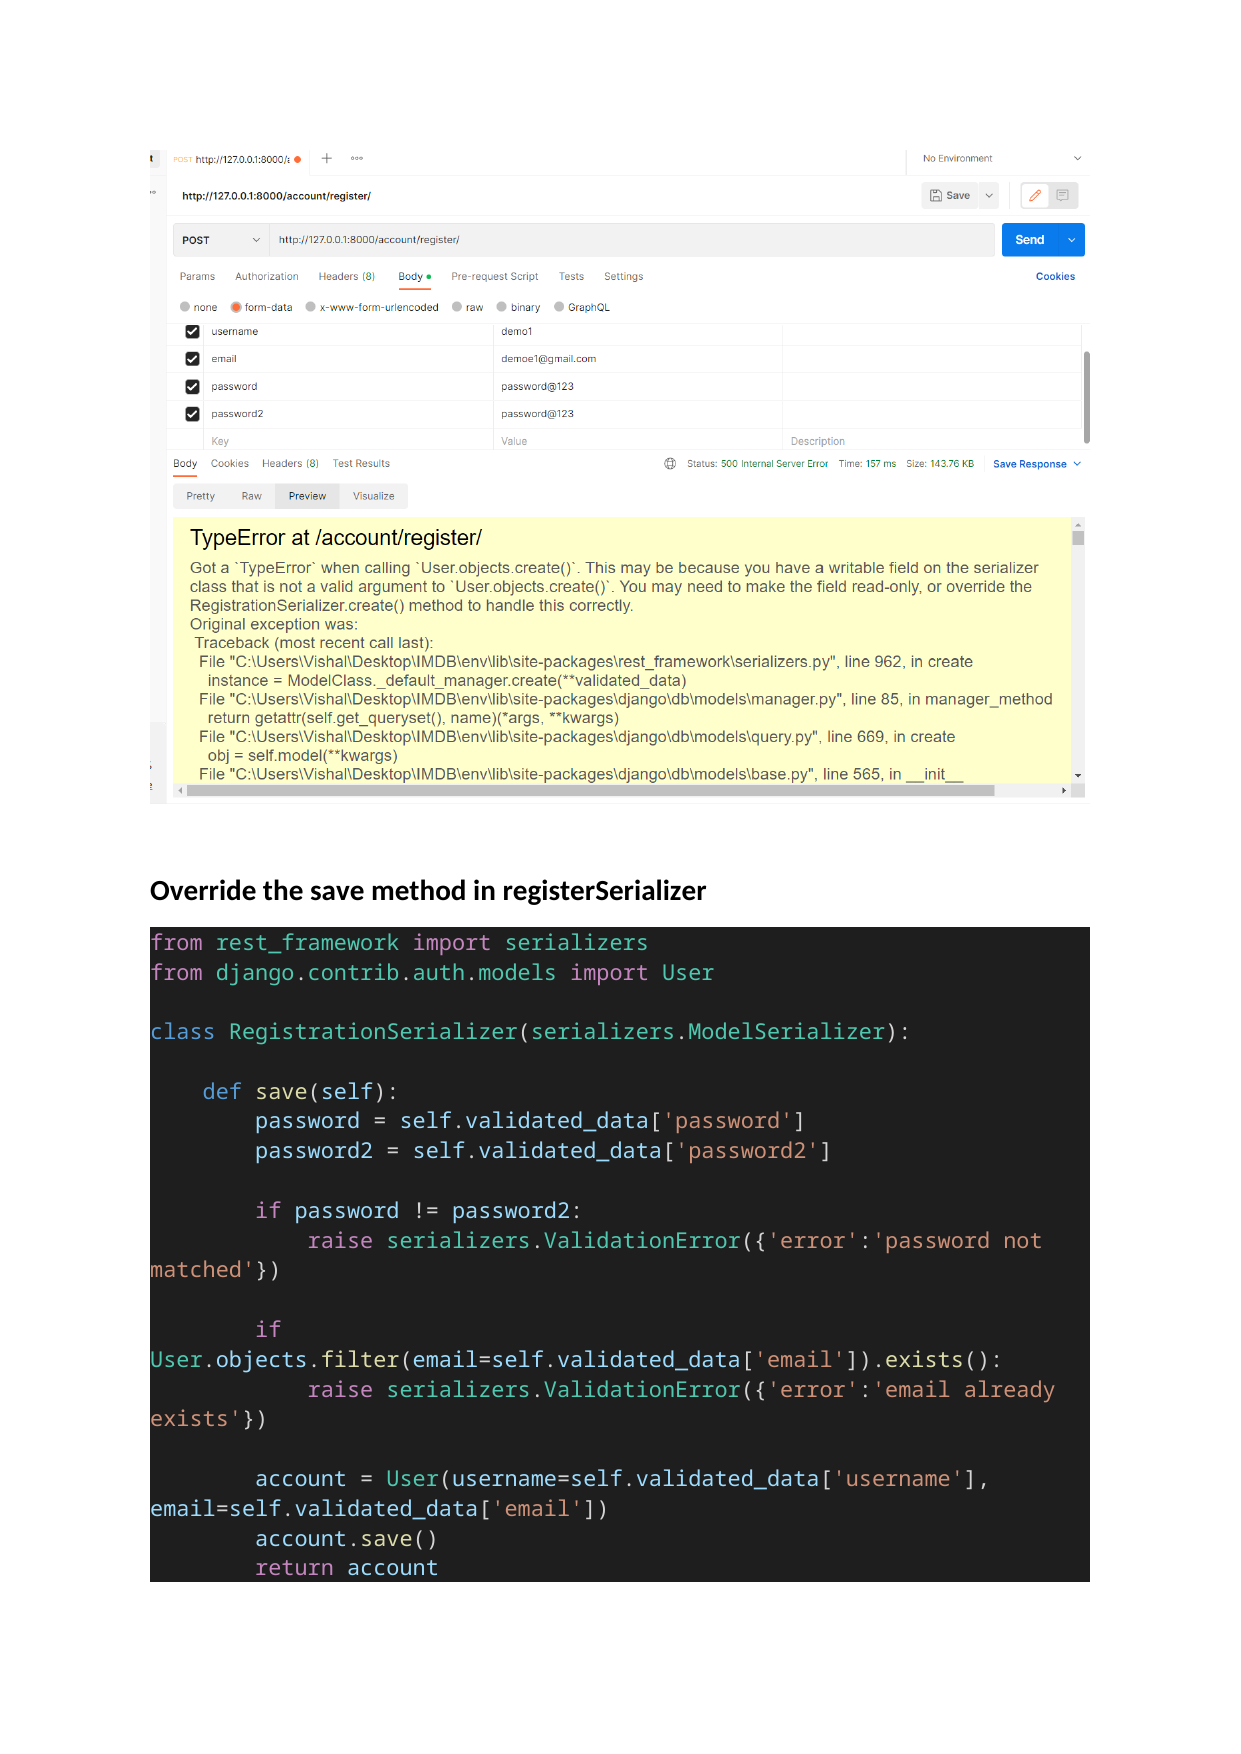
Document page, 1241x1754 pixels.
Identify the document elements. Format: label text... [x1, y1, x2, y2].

text from django.contrib.auth.models import User [150, 956, 1090, 986]
text password2 = self.validated_data['password2'] [150, 1135, 1090, 1165]
text account.save() [150, 1522, 1090, 1552]
text password = self.validated_data['password'] [150, 1105, 1090, 1135]
text if password != password2: [150, 1195, 1090, 1224]
text Override the save method in registerSerializer [150, 872, 1090, 907]
text raise serializers.ValidationError({'error':'email already exists'}) [150, 1373, 1090, 1433]
text class RegistrationSerializer(serializers.ModelSerializer): [150, 1016, 1090, 1046]
text from rest_framework import serializers [150, 927, 1090, 956]
picture [150, 150, 1091, 804]
text raise serializers.ValidationError({'error':'password not matched'}) [150, 1224, 1090, 1284]
text def save(self): [150, 1076, 1090, 1105]
text return account [150, 1552, 1090, 1582]
text if User.objects.filter(email=self.validated_data['email']).exists(): [150, 1314, 1090, 1373]
text account = User(username=self.validated_data['username'], email=self.validated_data['email']) [150, 1463, 1090, 1522]
